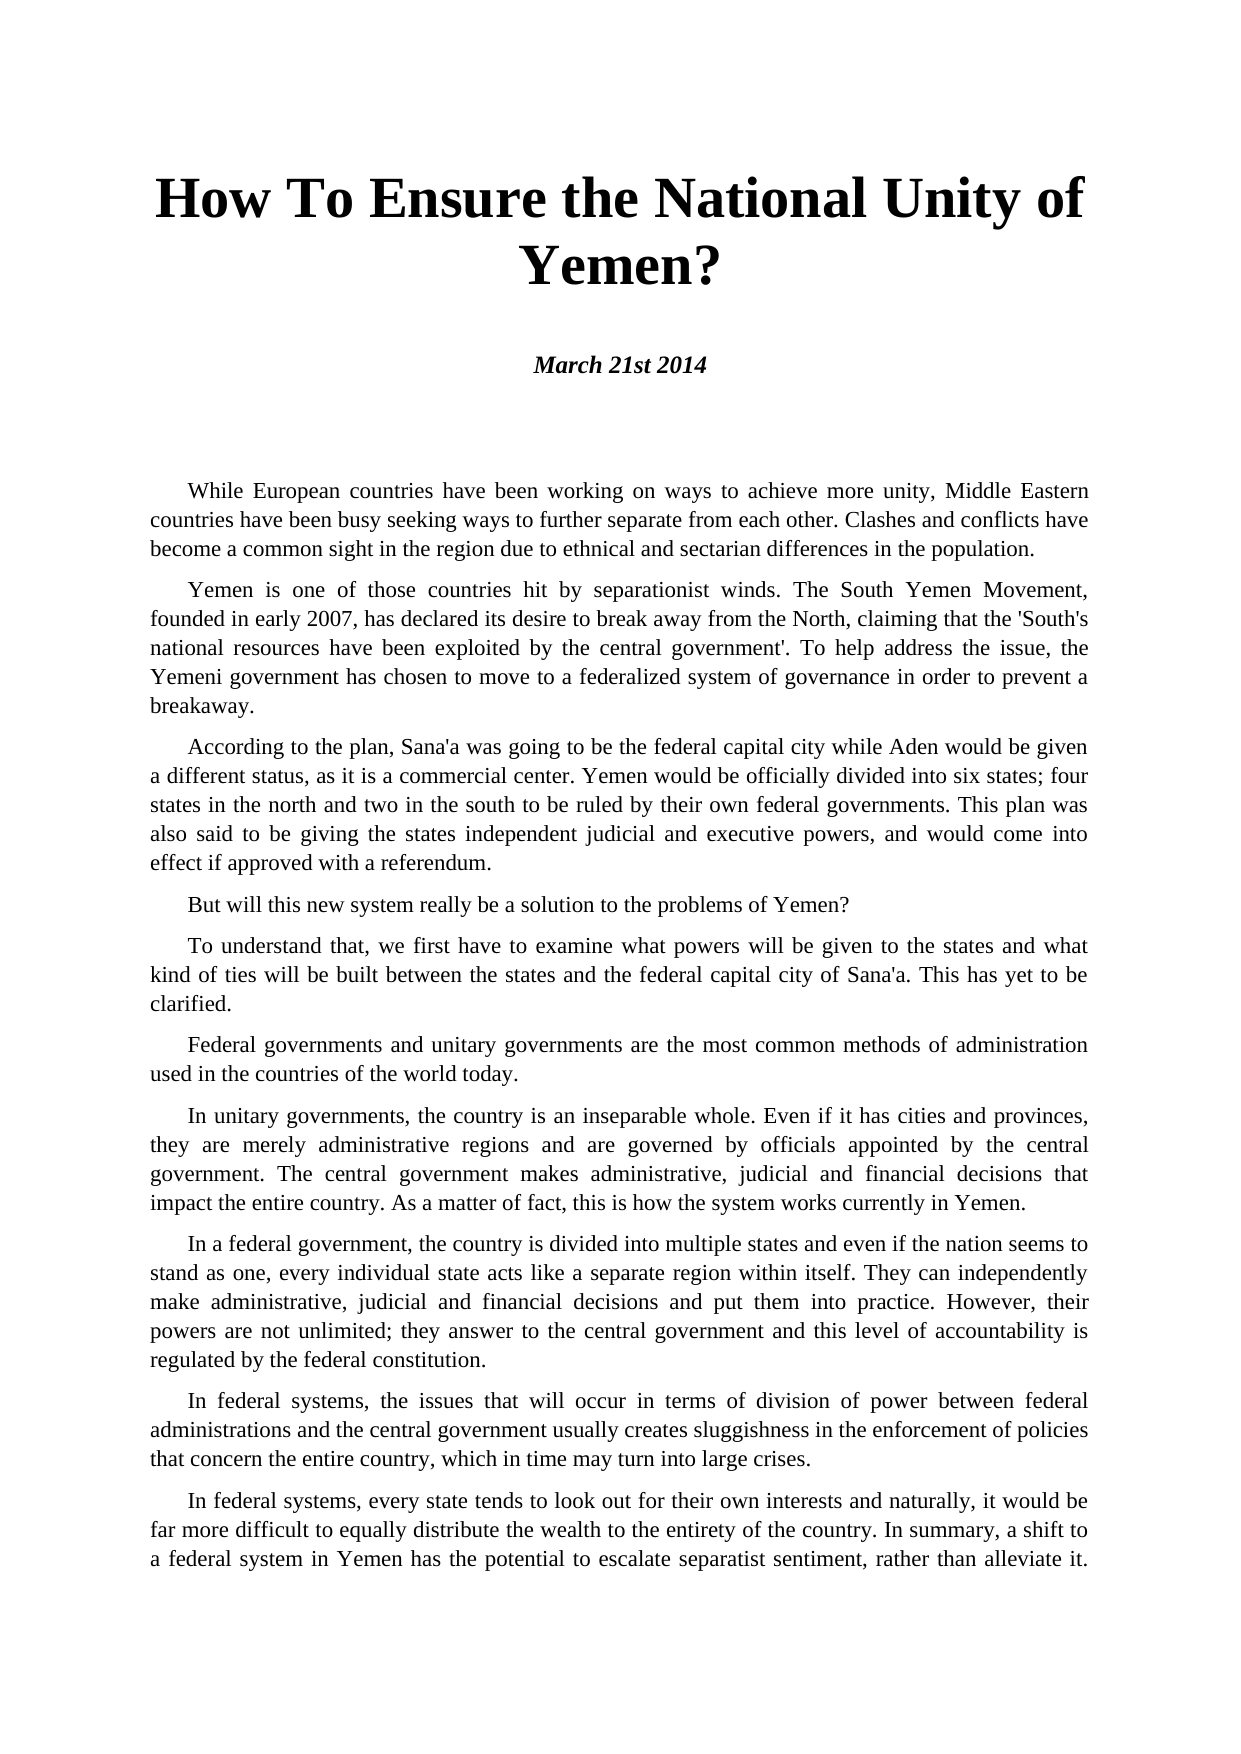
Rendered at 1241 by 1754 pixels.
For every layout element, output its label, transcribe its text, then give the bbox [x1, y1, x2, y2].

text March 21st 2014 [150, 351, 1090, 379]
text To understand that, we first have to examine what powers will be given to the states and what kind of ties will be built between the states and the federal capital city of Sana'a. This has yet to be clarified. [150, 932, 1090, 1016]
text While European countries have been working on ways to achieve more unity, Middle Eastern countries have been busy seeking ways to further separate from each other. Clashes and conflicts have become a common sight in the region due to ethnical and sectarian differences in the population. [150, 477, 1090, 561]
text In unitary governments, the country is an inseparable whole. Even if it has cities and provinces, they are merely administrative regions and are governed by officials appointed by the central government. The central government makes administrative, judicial and financial decisions that impact the entire country. As a matter of fact, this is how the system works currently in Yemen. [150, 1102, 1090, 1215]
text But will this new system really be a solution to the problems of Yemen? [150, 891, 1090, 917]
text Yemen is one of those countries hit by separationist winds. The South Yemen Movement, founded in early 2007, has declared its desire to break away from the North, claiming that the 'South's national resources have been exploited by the central government'. To help address the issue, the Yemeni government has chosen to move to a federalized system of governance in order to prevent a breakaway. [150, 576, 1090, 718]
text In a federal government, the country is divided into multiple states and even if the nation seems to stand as one, every individual state acts like a separate region within itself. They can independently make administrative, judicial and financial decisions and put them into practice. However, their powers are not unlimited; they answer to the central government and this level of accountability is regulated by the federal constitution. [150, 1230, 1090, 1372]
text How To Ensure the National Unity of Yemen? [150, 162, 1090, 297]
text Federal governments and unitary governments are the most common methods of administration used in the countries of the world today. [150, 1031, 1090, 1087]
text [150, 1487, 1090, 1571]
text In federal systems, the issues that will occur in terms of division of power between federal administrations and the central government usually creates sluggishness in the enforcement of policies that concern the entire country, which in time may turn into large crises. [150, 1387, 1090, 1472]
text According to the plan, Sana'a was going to be the federal capital city while Aden would be given a different status, as it is a commercial center. Yemen would be officially divided into six states; four states in the north and two in the south to be ruled by their own federal governments. This plan was also said to be giving the states independent judicial and executive powers, and would come into effect if approved with a referendum. [150, 733, 1090, 876]
